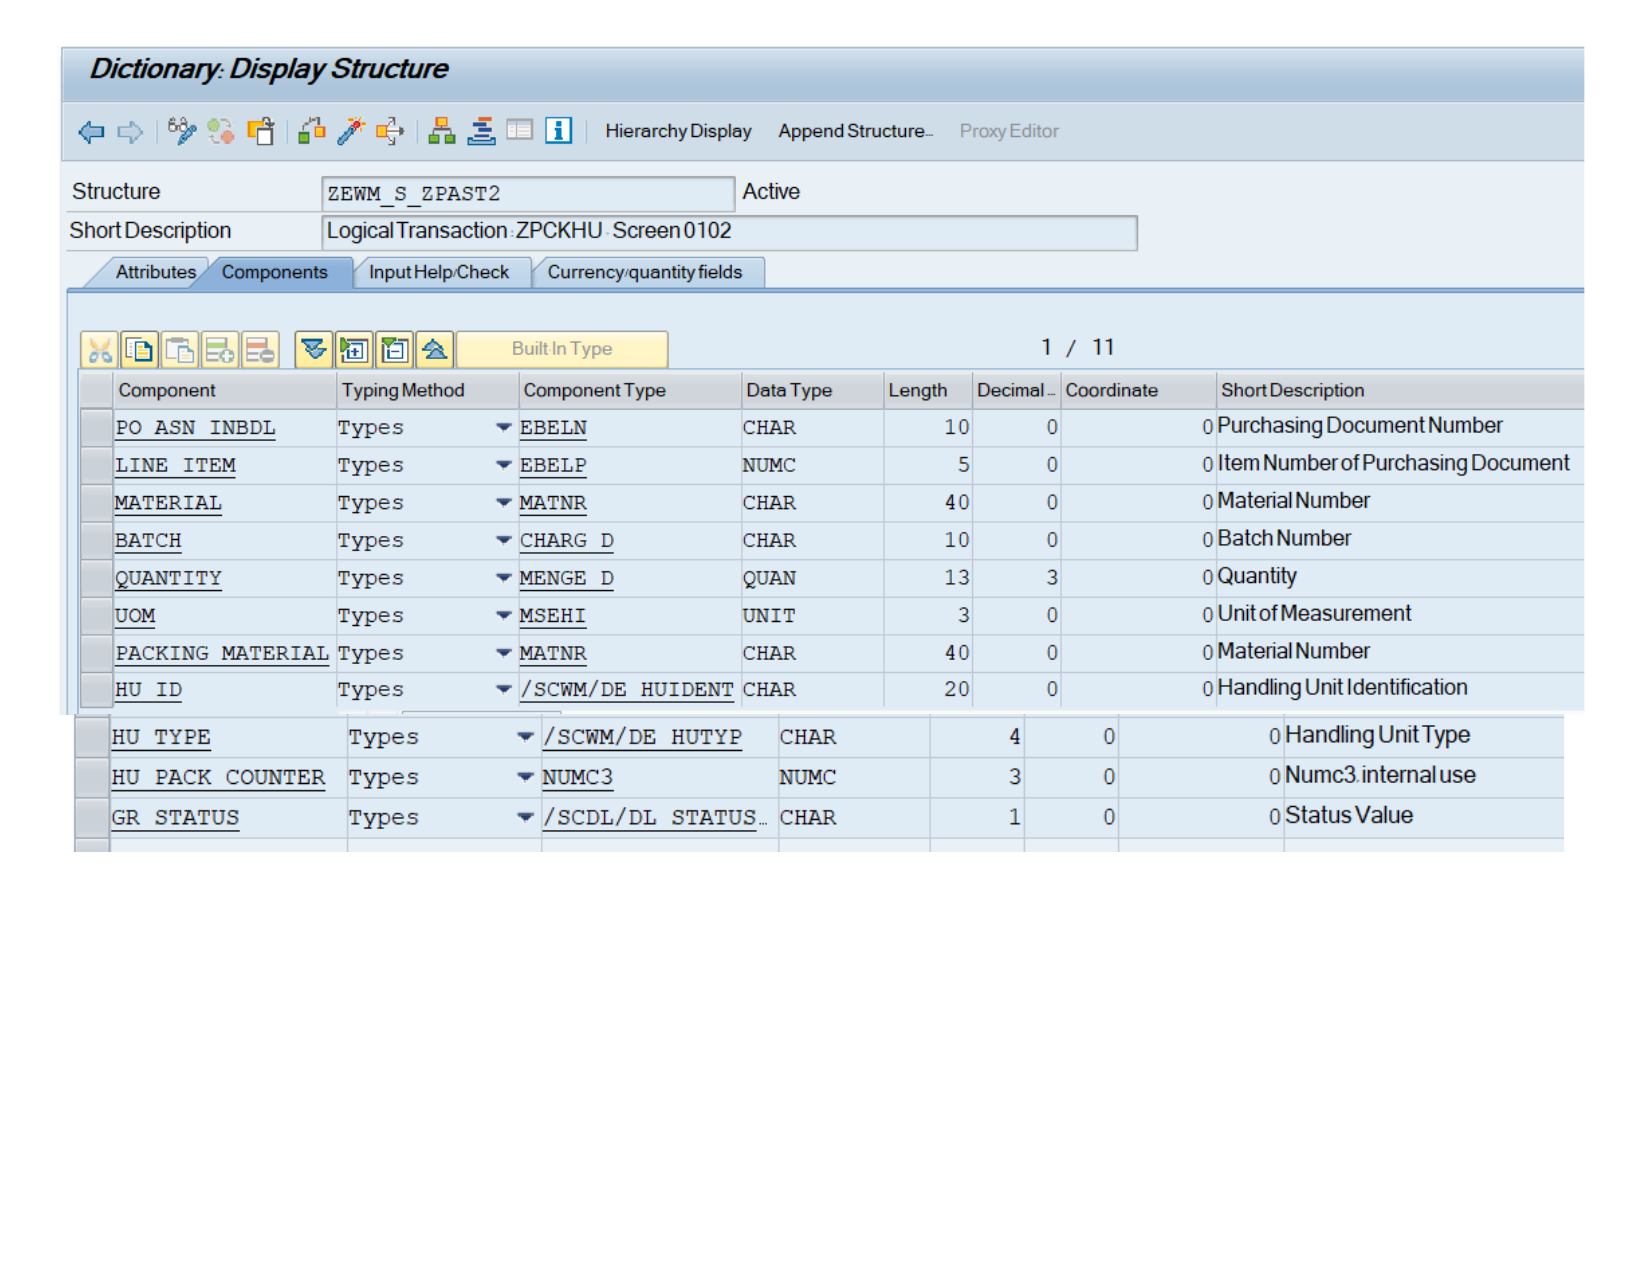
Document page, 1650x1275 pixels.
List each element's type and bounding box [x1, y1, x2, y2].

picture [56, 46, 1585, 852]
